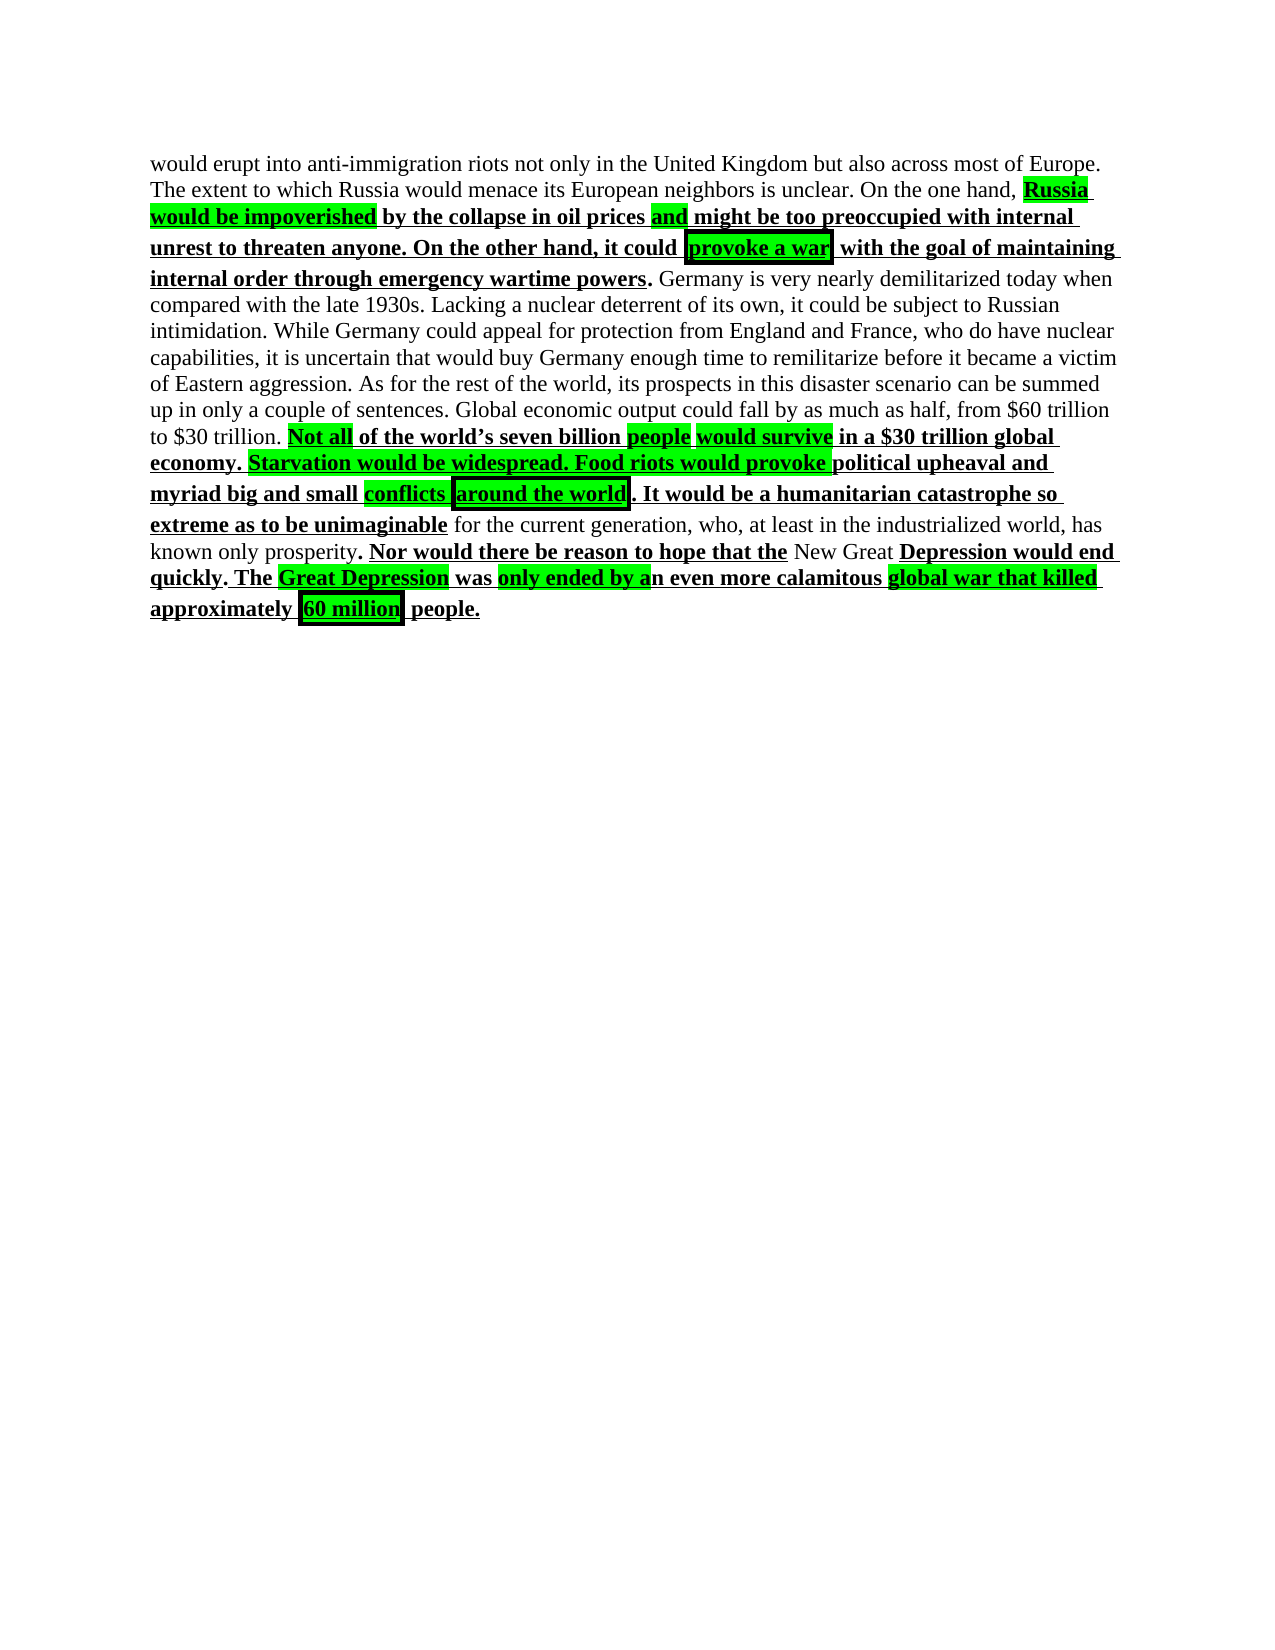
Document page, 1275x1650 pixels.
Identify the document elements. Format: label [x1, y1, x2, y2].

text [150, 150, 1125, 626]
